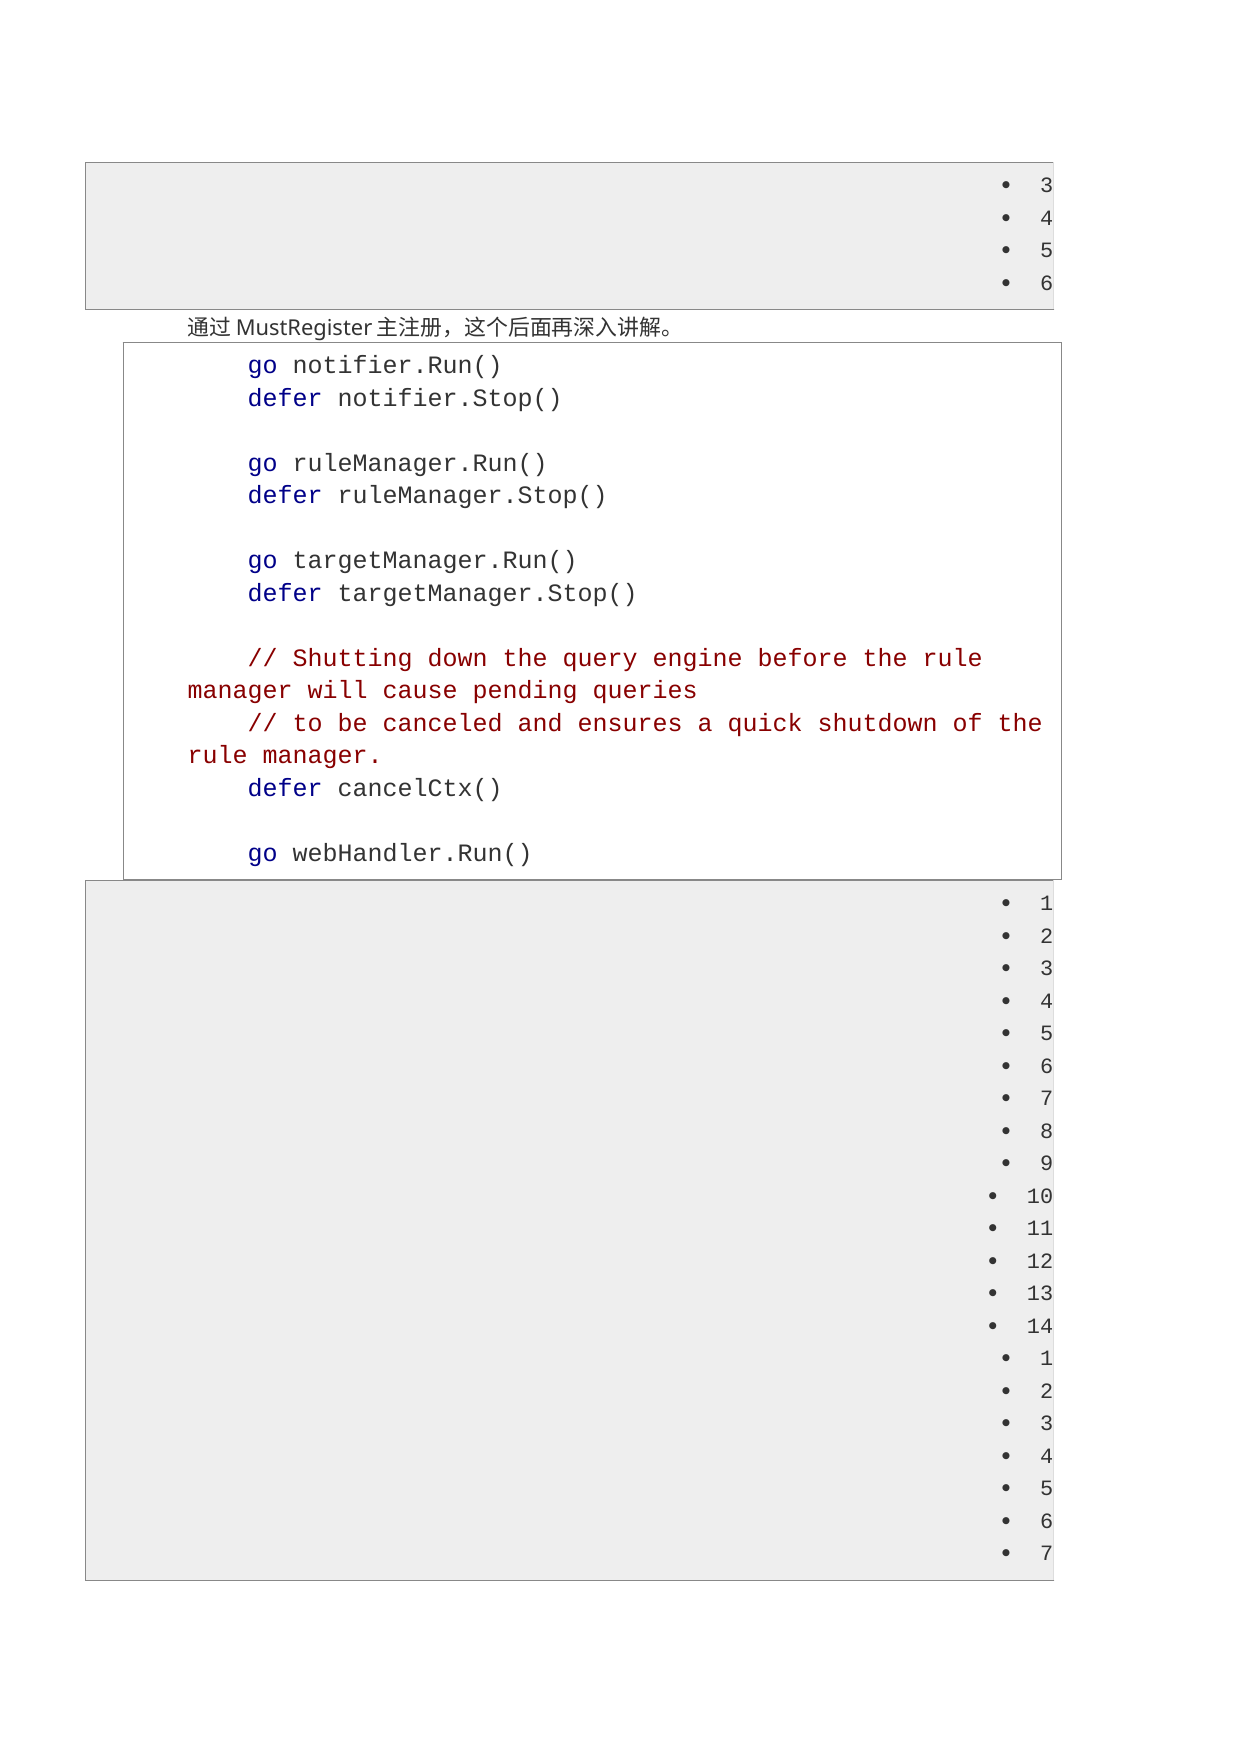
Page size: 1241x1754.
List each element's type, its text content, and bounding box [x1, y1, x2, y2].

list 7 [86, 1530, 1053, 1580]
list 13 [86, 1270, 1053, 1302]
list 4 [86, 1432, 1053, 1465]
list 2 [86, 912, 1053, 945]
text defer targetManager.Stop() [187, 578, 1053, 611]
list 5 [86, 227, 1053, 259]
list 3 [86, 163, 1053, 194]
list 3 [86, 945, 1053, 977]
list 4 [86, 977, 1053, 1010]
text defer cancelCtx() [187, 773, 1053, 806]
text 通过MustRegister主注册，这个后面再深入讲解。 [187, 310, 1053, 342]
text go targetManager.Run() [187, 546, 1053, 578]
list 7 [86, 1075, 1053, 1107]
list 3 [86, 1400, 1053, 1432]
list 11 [86, 1205, 1053, 1237]
text go webHandler.Run() [124, 830, 1061, 879]
text go notifier.Run() [124, 343, 1061, 383]
list 9 [86, 1140, 1053, 1172]
list 8 [86, 1107, 1053, 1140]
list 6 [86, 1497, 1053, 1530]
list 4 [86, 194, 1053, 227]
list 1 [86, 881, 1053, 912]
list 10 [86, 1172, 1053, 1205]
list 5 [86, 1465, 1053, 1497]
list 1 [86, 1335, 1053, 1367]
list 6 [86, 259, 1053, 309]
text // Shutting down the query engine before the rule manager will cause pending queries [187, 643, 1053, 708]
list 2 [86, 1367, 1053, 1400]
list 5 [86, 1010, 1053, 1042]
text defer notifier.Stop() [187, 383, 1053, 416]
list 14 [86, 1302, 1053, 1335]
text go ruleManager.Run() [187, 448, 1053, 481]
list 6 [86, 1042, 1053, 1075]
text // to be canceled and ensures a quick shutdown of the rule manager. [187, 708, 1053, 773]
list 12 [86, 1237, 1053, 1270]
text defer ruleManager.Stop() [187, 481, 1053, 513]
